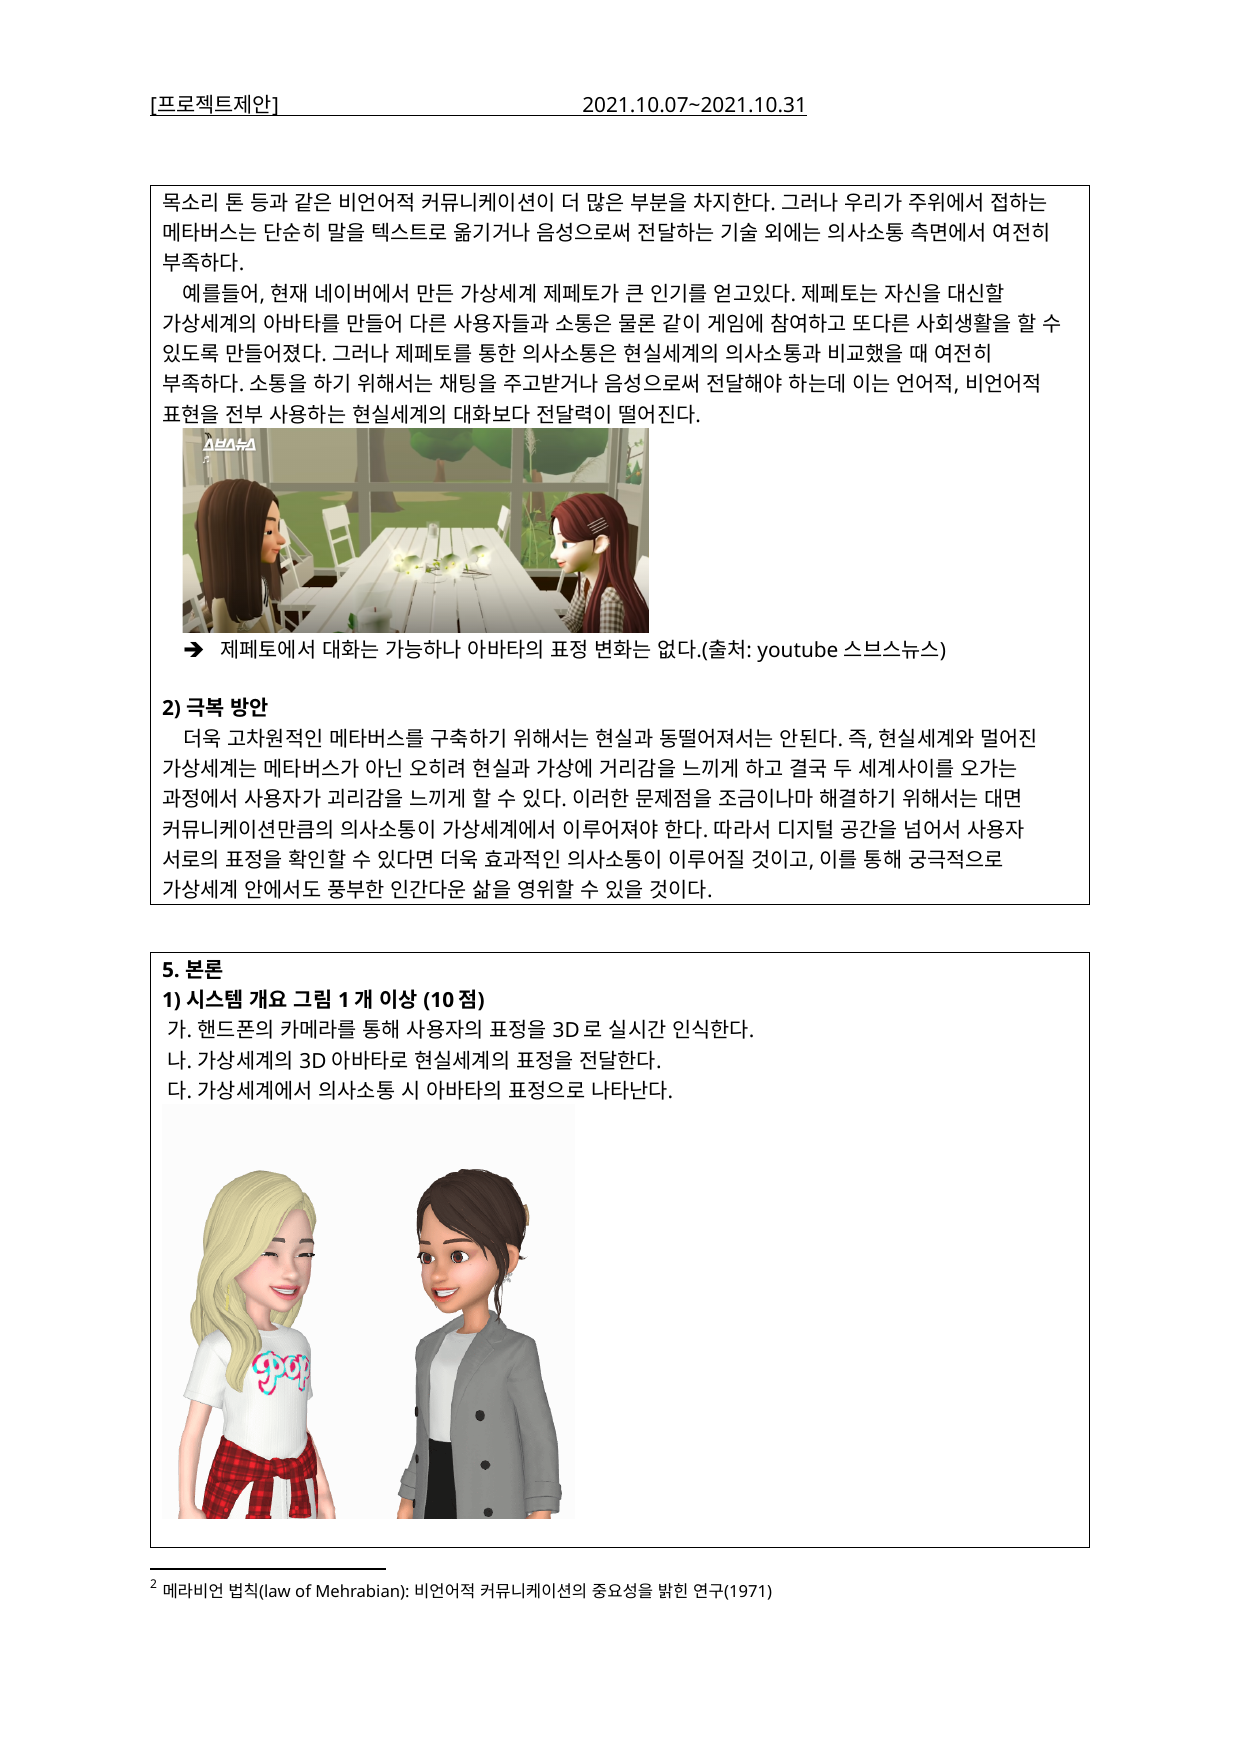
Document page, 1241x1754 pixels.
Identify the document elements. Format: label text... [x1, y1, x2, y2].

picture [161, 1104, 576, 1519]
picture [182, 428, 649, 633]
